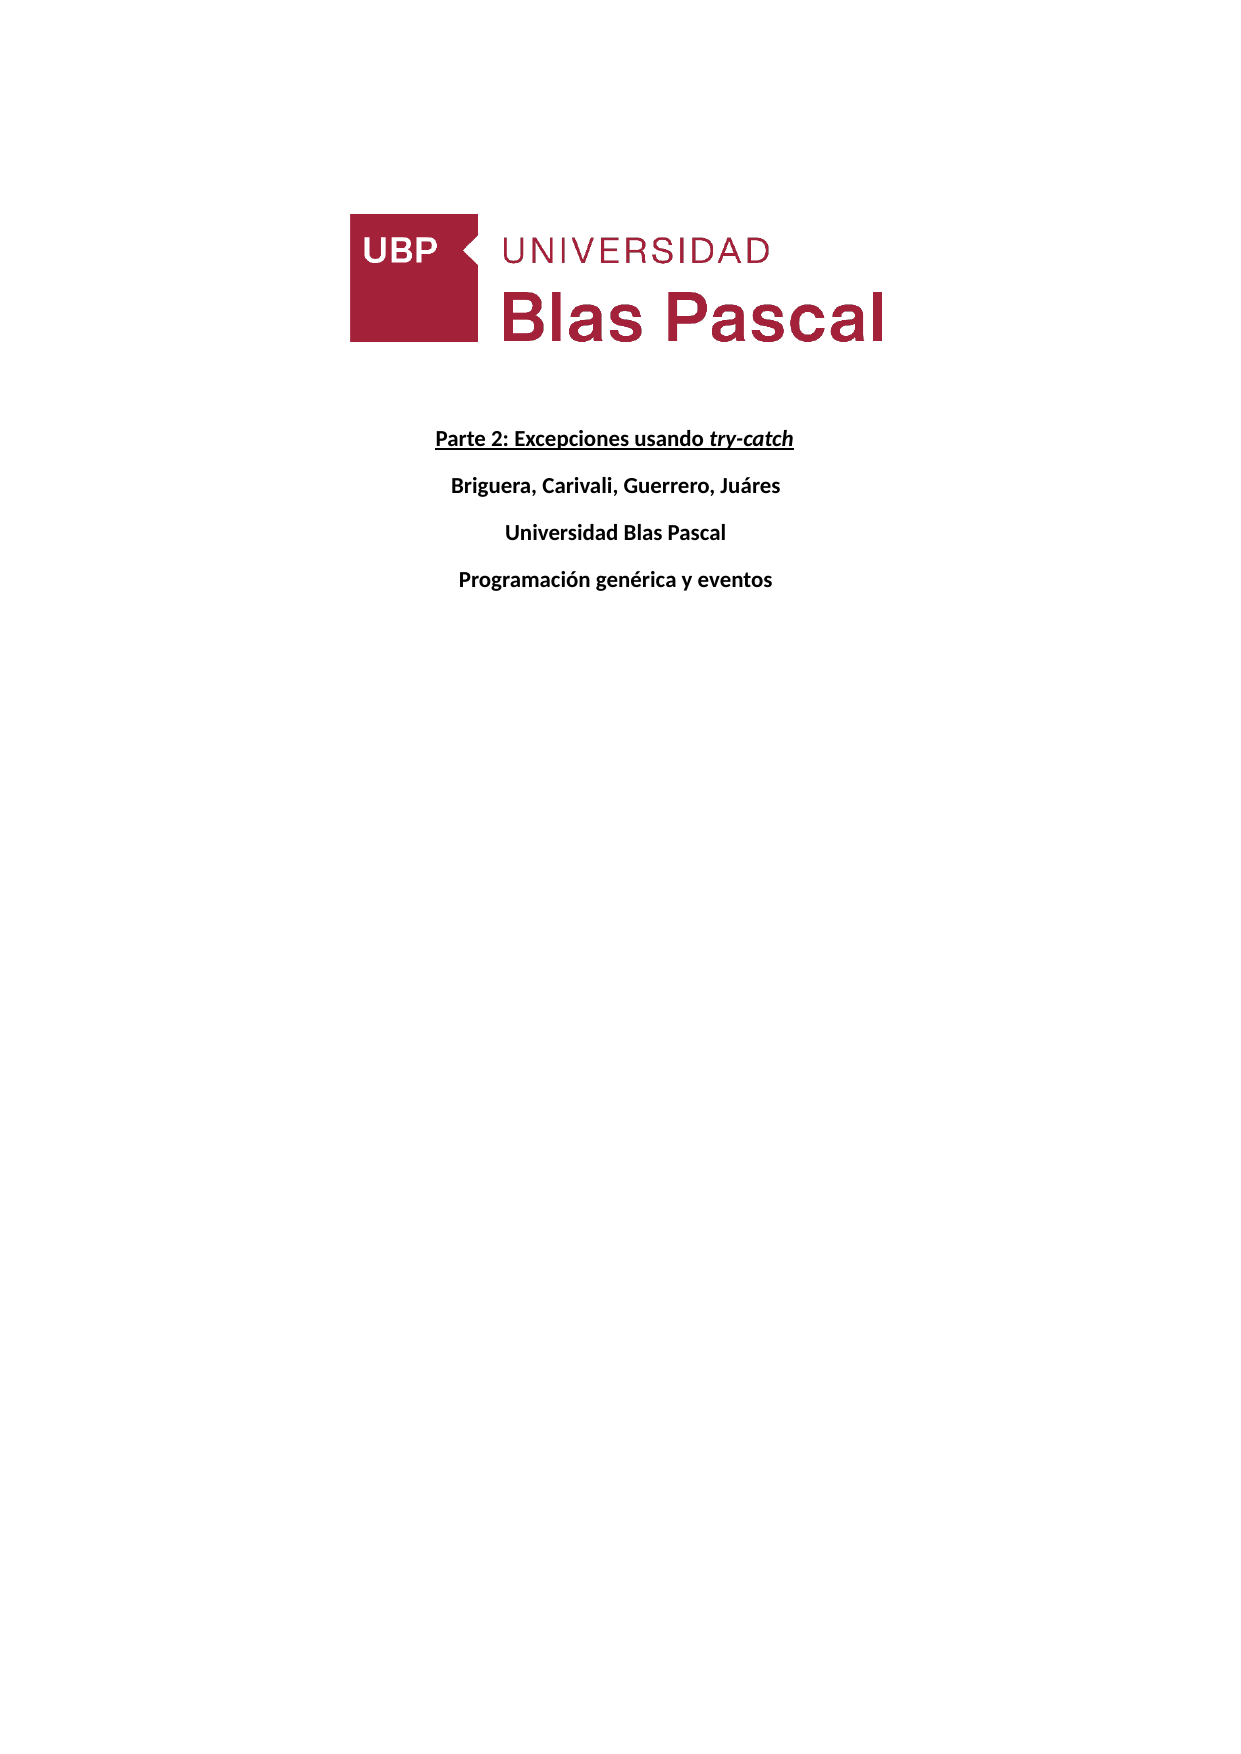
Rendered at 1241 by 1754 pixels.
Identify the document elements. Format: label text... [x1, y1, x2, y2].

picture [287, 150, 945, 406]
text Universidad Blas Pascal [103, 518, 1128, 546]
text Briguera, Carivali, Guerrero, Juáres [103, 471, 1128, 499]
text Programación genérica y eventos [103, 565, 1128, 593]
text Parte 2: Excepciones usando try-catch [103, 424, 1128, 452]
